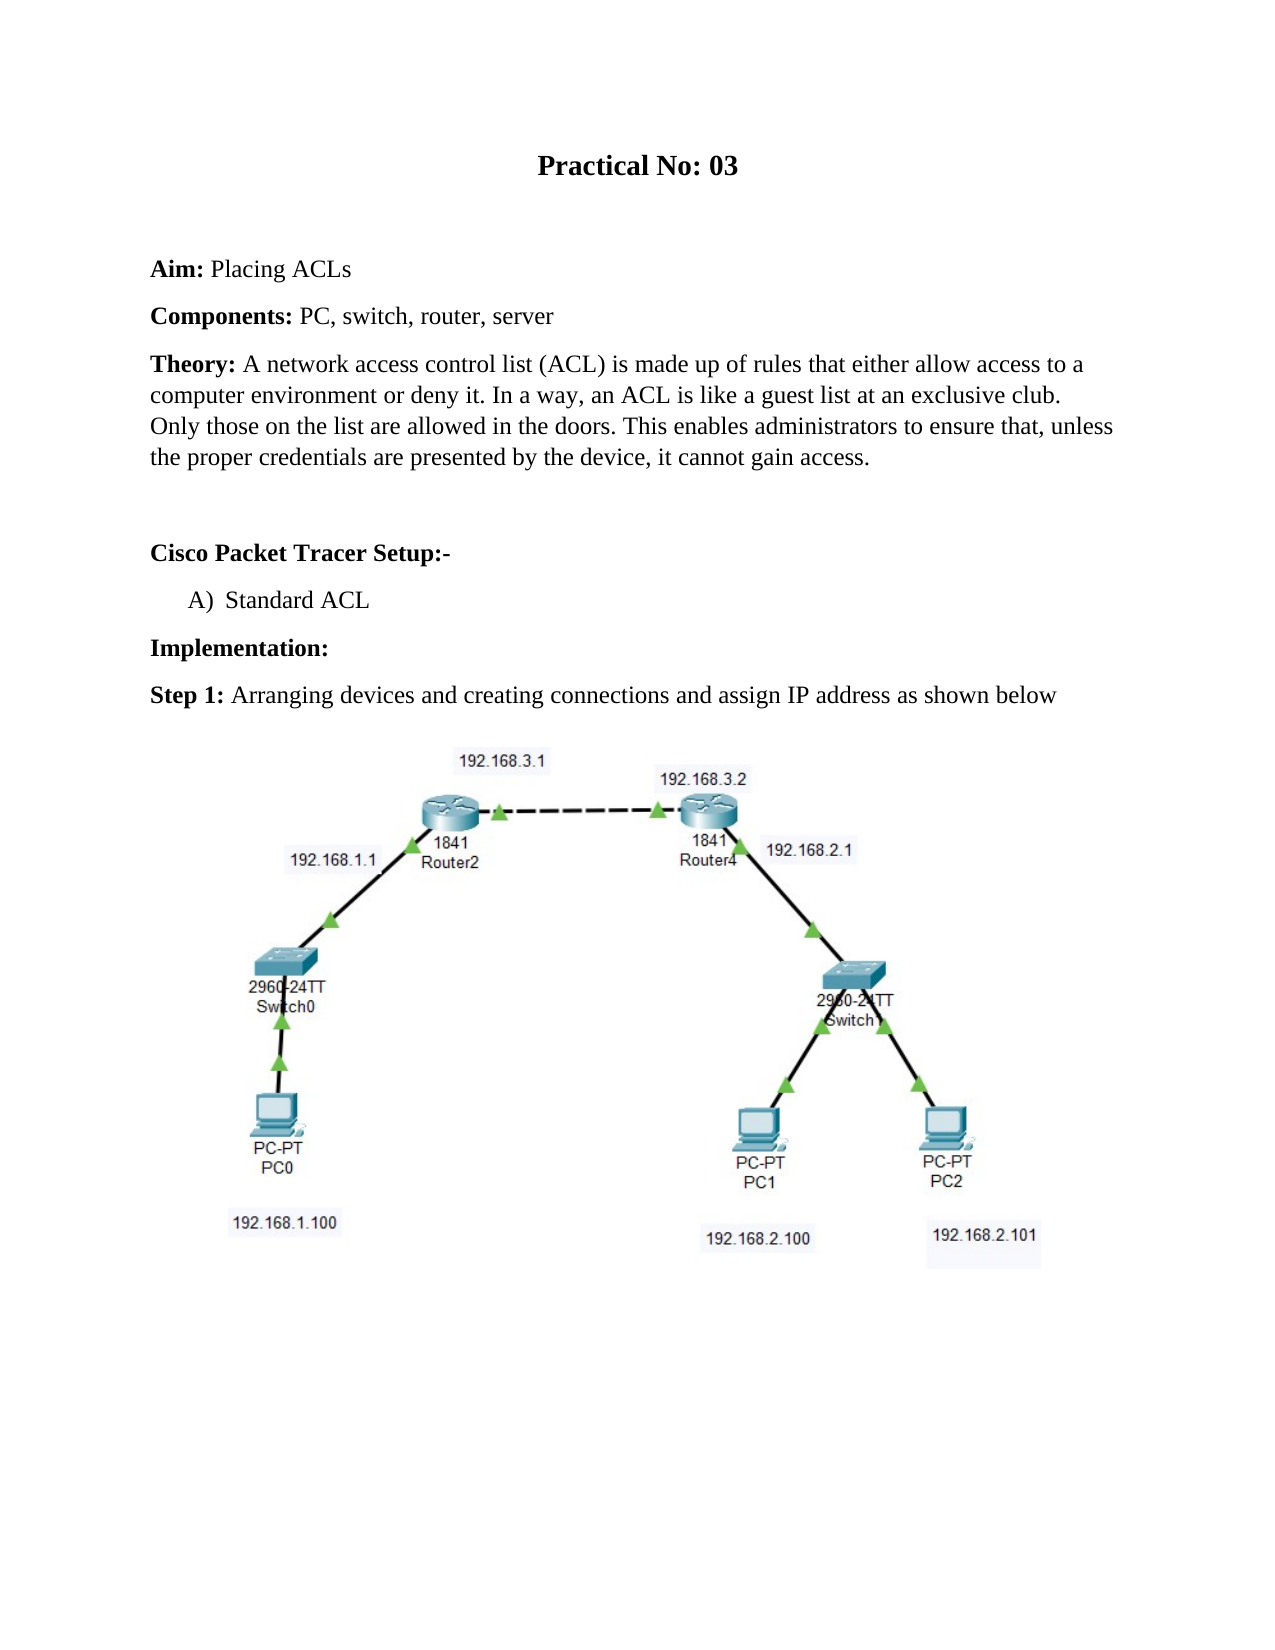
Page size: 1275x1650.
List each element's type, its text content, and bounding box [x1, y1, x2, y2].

text Aim: Placing ACLs [150, 254, 1248, 282]
text Implementation: [150, 633, 1248, 662]
text Theory: A network access control list (ACL) is made up of rules that either allow access to a computer environment or deny it. In a way, an ACL is like a guest list at an exclusive club. Only those on the list are allowed in the doors. This enables administrators to ensure that, unless the proper credentials are presented by the device, it cannot gain access. [150, 349, 1117, 471]
picture [227, 747, 1042, 1269]
list Standard ACL [187, 585, 1248, 614]
text Components: PC, switch, router, server [150, 301, 1248, 330]
text Step 1: Arranging devices and creating connections and assign IP address as shown below [150, 680, 1248, 709]
subtitle Practical No: 03 [149, 148, 1126, 182]
text Cisco Packet Tracer Setup:- [150, 538, 1248, 567]
